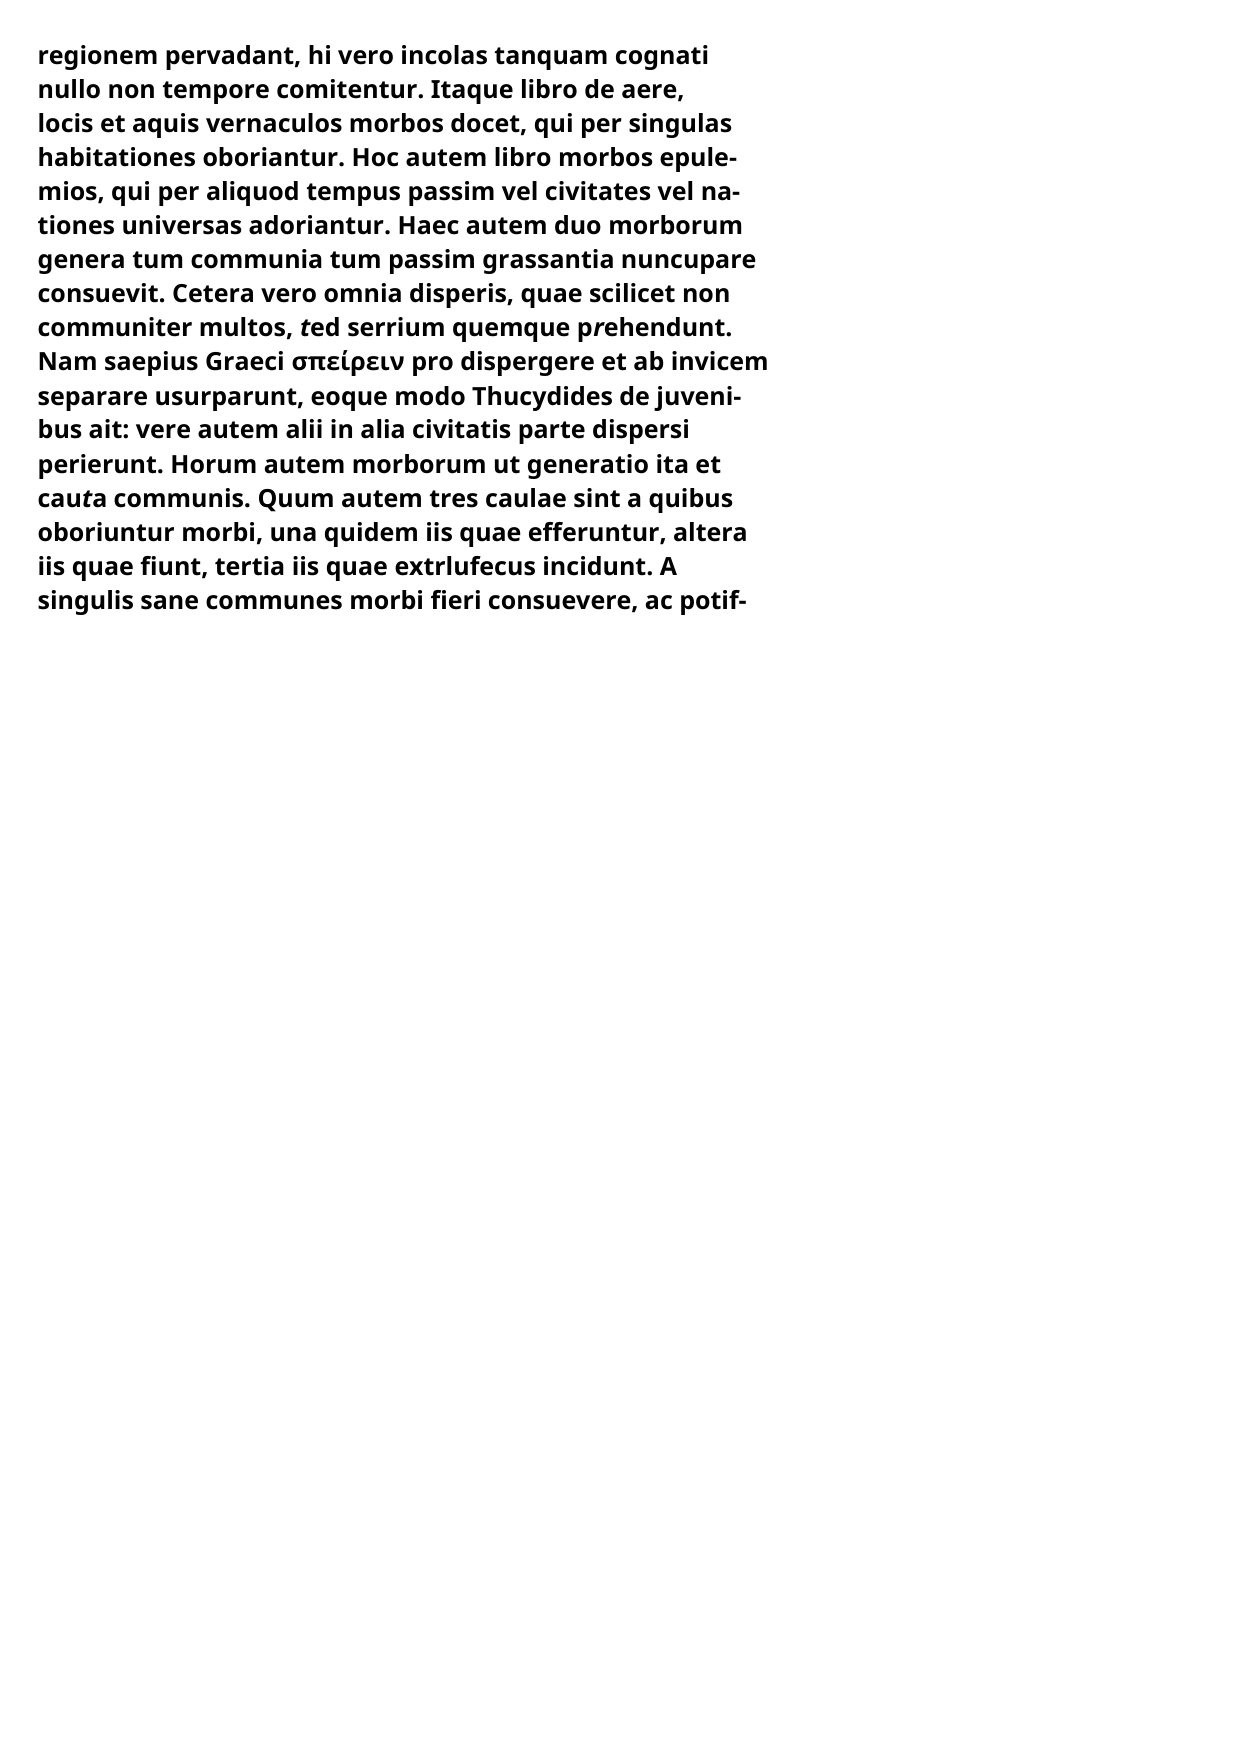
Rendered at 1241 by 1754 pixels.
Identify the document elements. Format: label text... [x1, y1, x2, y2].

text regionem pervadant, hi vero incolas tanquam cognati nullo non tempore comitentur. Itaque libro de aere, locis et aquis vernaculos morbos docet, qui per singulas habitationes oboriantur. Hoc autem libro morbos epule- mios, qui per aliquod tempus passim vel civitates vel na- tiones universas adoriantur. Haec autem duo morborum genera tum communia tum passim grassantia nuncupare consuevit. Cetera vero omnia disperis, quae scilicet non communiter multos, ted serrium quemque prehendunt. Nam saepius Graeci σπείρειν pro dispergere et ab invicem separare usurparunt, eoque modo Thucydides de juveni- bus ait: vere autem alii in alia civitatis parte dispersi perierunt. Horum autem morborum ut generatio ita et cauta communis. Quum autem tres caulae sint a quibus oboriuntur morbi, una quidem iis quae efferuntur, altera iis quae fiunt, tertia iis quae extrlufecus incidunt. A singulis sane communes morbi fieri consuevere, ac potif- [37, 37, 1203, 617]
